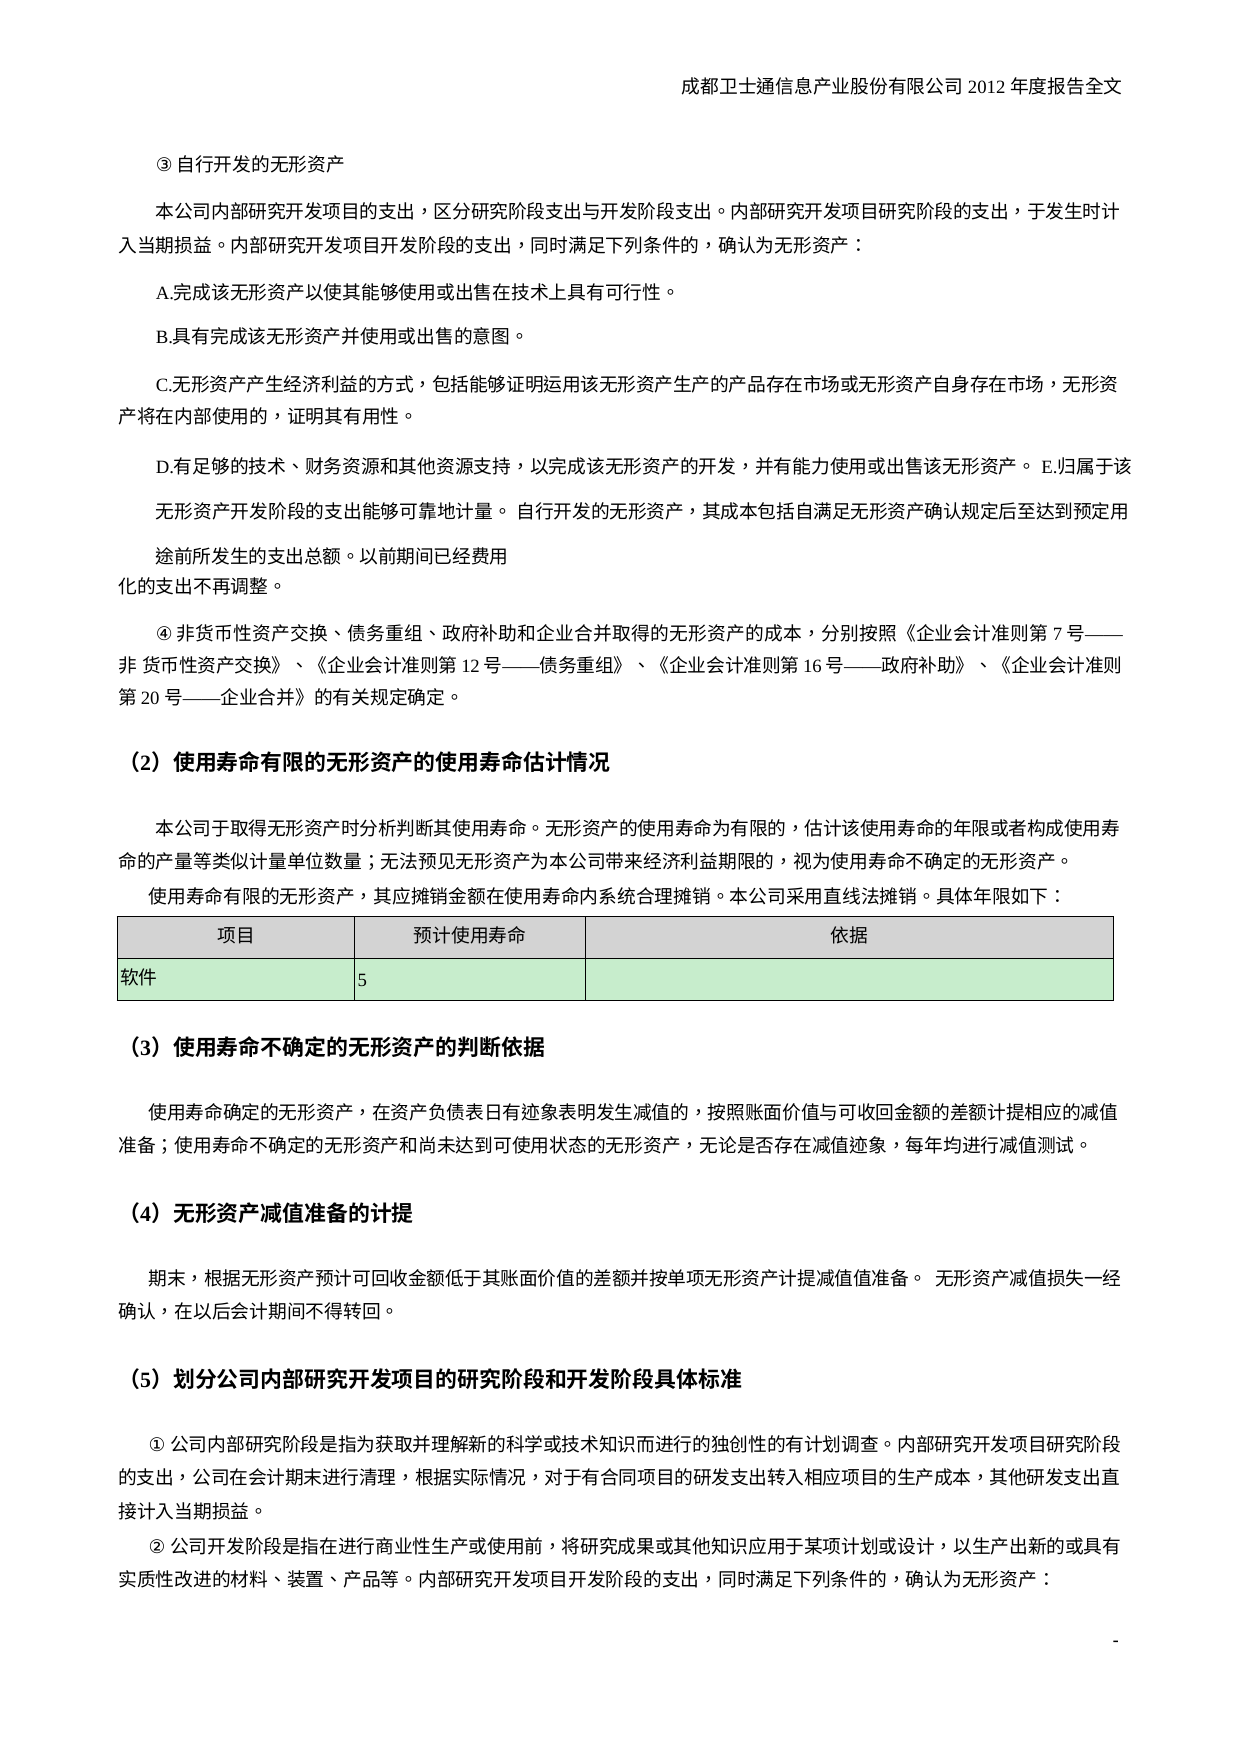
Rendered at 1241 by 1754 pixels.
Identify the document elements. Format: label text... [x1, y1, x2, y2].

text A.完成该无形资产以使其能够使用或出售在技术上具有可行性。 B.具有完成该无形资产并使用或出售的意图。 [156, 280, 682, 349]
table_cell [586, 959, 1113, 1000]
text 使用寿命有限的无形资产，其应摊销金额在使用寿命内系统合理摊销。本公司采用直线法摊销。具体年限如下： [148, 883, 1138, 909]
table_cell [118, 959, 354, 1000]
text C.无形资产产生经济利益的方式，包括能够证明运用该无形资产生产的产品存在市场或无形资产自身存在市场，无形资 产将在内部使用的，证明其有用性。 [118, 372, 1122, 429]
text 本公司于取得无形资产时分析判断其使用寿命。无形资产的使用寿命为有限的，估计该使用寿命的年限或者构成使用寿 命的产量等类似计量单位数量；无法预见无形资产为本公司带来经济利益期限的，视为使用寿命不确定的无形资产。 [118, 815, 1122, 874]
subtitle （2）使用寿命有限的无形资产的使用寿命估计情况 [118, 747, 1138, 777]
text 期末，根据无形资产预计可回收金额低于其账面价值的差额并按单项无形资产计提减值值准备。 无形资产减值损失一经 确认，在以后会计期间不得转回。 [118, 1265, 1122, 1324]
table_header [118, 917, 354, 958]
text ① 公司内部研究阶段是指为获取并理解新的科学或技术知识而进行的独创性的有计划调查。内部研究开发项目研究阶段 的支出，公司在会计期末进行清理，根据实际情况，对于有合同项目的研发支出转入相应项目的生产成本，其他研发支出直 接计入当期损益。 [118, 1431, 1122, 1523]
subtitle （5）划分公司内部研究开发项目的研究阶段和开发阶段具体标准 [118, 1364, 1138, 1394]
text ② 公司开发阶段是指在进行商业性生产或使用前，将研究成果或其他知识应用于某项计划或设计，以生产出新的或具有 实质性改进的材料、装置、产品等。内部研究开发项目开发阶段的支出，同时满足下列条件的，确认为无形资产： [118, 1533, 1122, 1592]
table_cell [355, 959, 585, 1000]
text ④非货币性资产交换、债务重组、政府补助和企业合并取得的无形资产的成本，分别按照《企业会计准则第7号——非 货币性资产交换》、《企业会计准则第12号——债务重组》、《企业会计准则第16号——政府补助》、《企业会计准则第20 号——企业合并》的有关规定确定。 [118, 620, 1123, 710]
text 使用寿命确定的无形资产，在资产负债表日有迹象表明发生减值的，按照账面价值与可收回金额的差额计提相应的减值 准备；使用寿命不确定的无形资产和尚未达到可使用状态的无形资产，无论是否存在减值迹象，每年均进行减值测试。 [118, 1099, 1122, 1158]
subtitle （3）使用寿命不确定的无形资产的判断依据 [118, 1032, 1138, 1061]
subtitle （4）无形资产减值准备的计提 [118, 1198, 1138, 1227]
text D.有足够的技术、财务资源和其他资源支持，以完成该无形资产的开发，并有能力使用或出售该无形资产。 E.归属于该无形资产开发阶段的支出能够可靠地计量。 自行开发的无形资产，其成本包括自满足无形资产确认规定后至达到预定用途前所发生的支出总额。以前期间已经费用 [156, 437, 1138, 572]
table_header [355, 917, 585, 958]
text 化的支出不再调整。 [118, 574, 1138, 599]
text 本公司内部研究开发项目的支出，区分研究阶段支出与开发阶段支出。内部研究开发项目研究阶段的支出，于发生时计 入当期损益。内部研究开发项目开发阶段的支出，同时满足下列条件的，确认为无形资产： [118, 198, 1122, 257]
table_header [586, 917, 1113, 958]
text ③自行开发的无形资产 [156, 152, 1138, 177]
